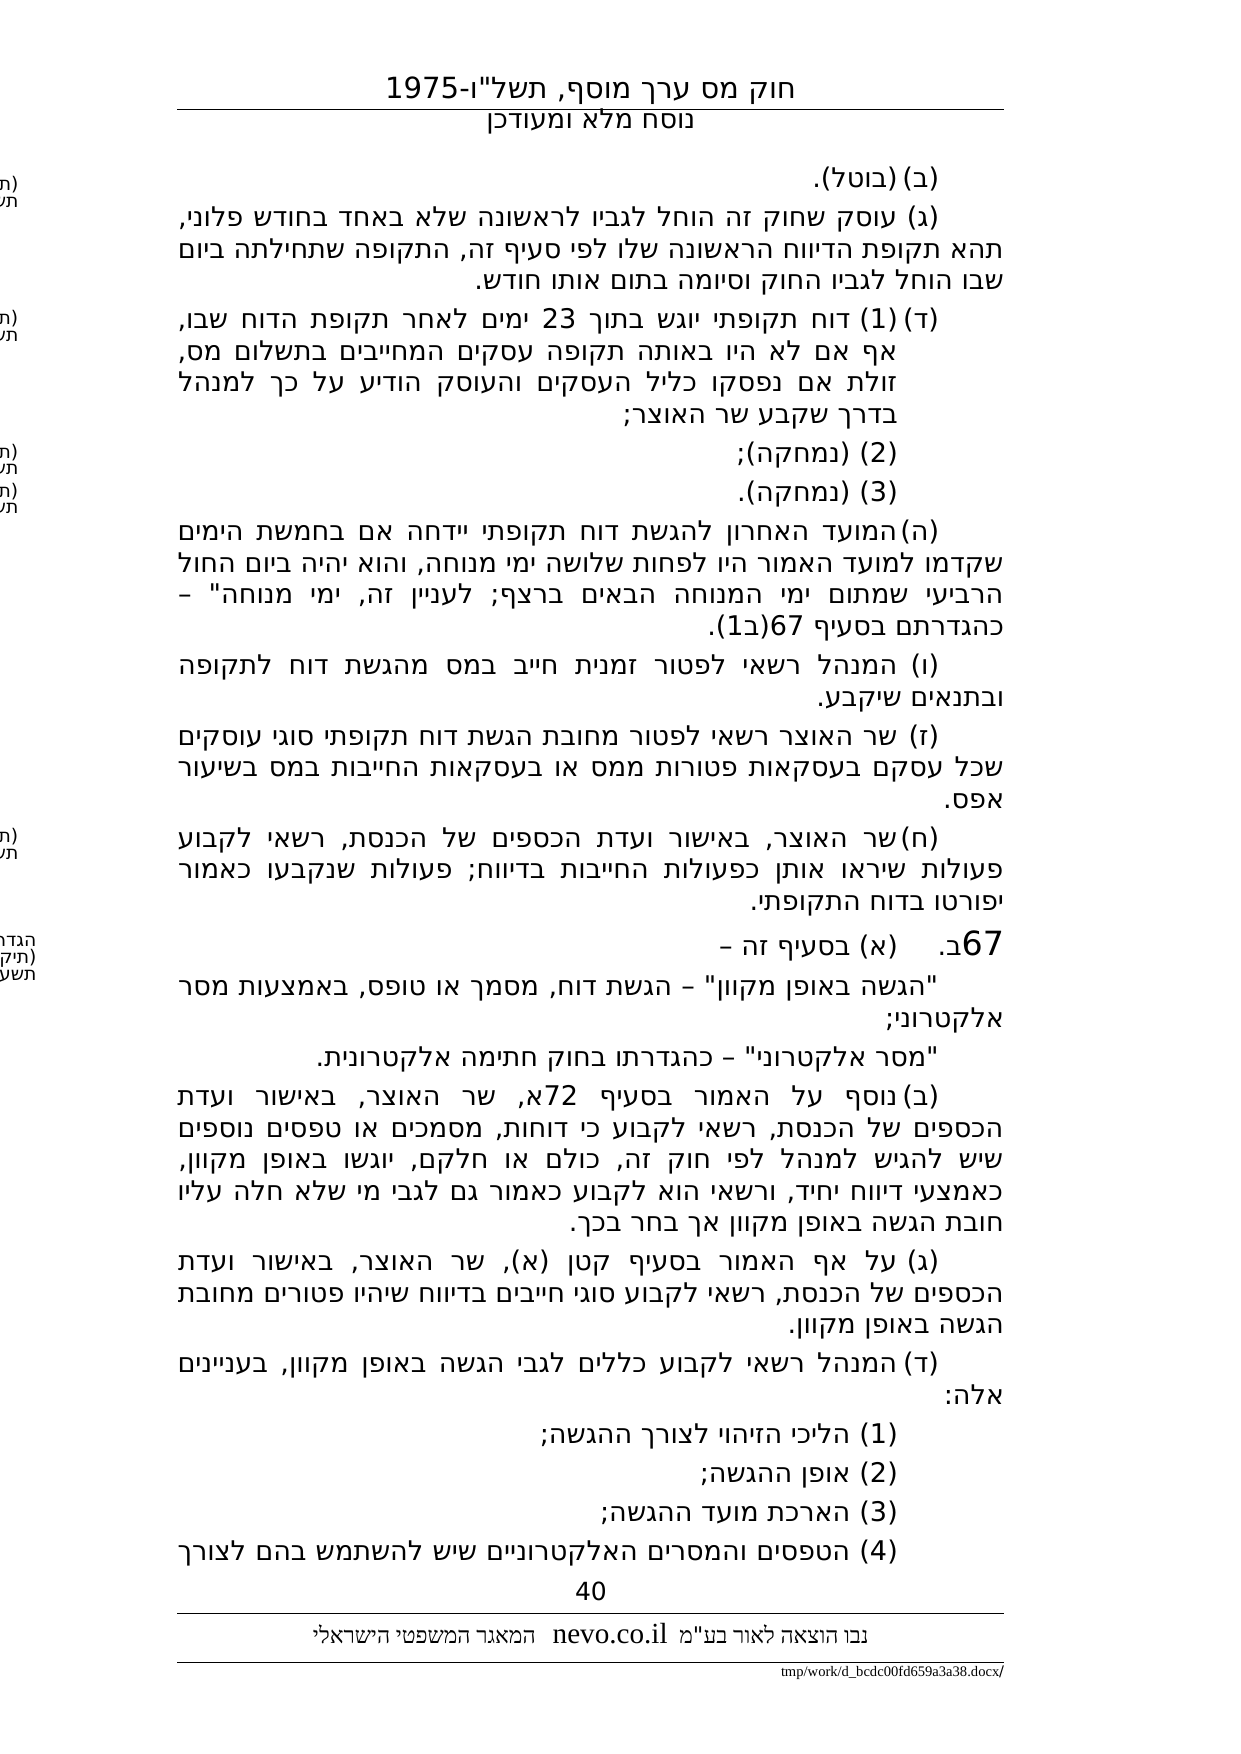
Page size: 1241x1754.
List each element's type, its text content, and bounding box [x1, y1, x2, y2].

text 67ב. (א) בסעיף זה – [177, 924, 1004, 963]
text (ה) המועד האחרון להגשת דוח תקופתי יידחה אם בחמשת הימים שקדמו למועד האמור היו לפחות שלושה ימי מנוחה, והוא יהיה ביום החול הרביעי שמתום ימי המנוחה הבאים ברצף; לעניין זה, ימי מנוחה" – כהגדרתם בסעיף 67(ב1). [177, 516, 1004, 642]
text (ג) על אף האמור בסעיף קטן (א), שר האוצר, באישור ועדת הכספים של הכנסת, רשאי לקבוע סוגי חייבים בדיווח שיהיו פטורים מחובת הגשה באופן מקוון. [177, 1246, 1004, 1340]
text (ד) (1) דוח תקופתי יוגש בתוך 23 ימים לאחר תקופת הדוח שבו, אף אם לא היו באותה תקופה עסקים המחייבים בתשלום מס, זולת אם נפסקו כליל העסקים והעוסק הודיע על כך למנהל בדרך שקבע שר האוצר; [177, 304, 1004, 430]
text "מסר אלקטרוני" – כהגדרתו בחוק חתימה אלקטרונית. [177, 1041, 1004, 1073]
text (ב) (בוטל). [177, 162, 1004, 194]
text (ו) המנהל רשאי לפטור זמנית חייב במס מהגשת דוח לתקופה ובתנאים שיקבע. [177, 649, 1004, 712]
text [177, 1536, 898, 1567]
text (1) הליכי הזיהוי לצורך ההגשה; [177, 1418, 898, 1450]
text (ד) המנהל רשאי לקבוע כללים לגבי הגשה באופן מקוון, בעניינים אלה: [177, 1348, 1004, 1411]
text (ג) עוסק שחוק זה הוחל לגביו לראשונה שלא באחד בחודש פלוני, תהא תקופת הדיווח הראשונה שלו לפי סעיף זה, התקופה שתחילתה ביום שבו הוחל לגביו החוק וסיומה בתום אותו חודש. [177, 201, 1004, 296]
text (ח) שר האוצר, באישור ועדת הכספים של הכנסת, רשאי לקבוע פעולות שיראו אותן כפעולות החייבות בדיווח; פעולות שנקבעו כאמור יפורטו בדוח התקופתי. [177, 822, 1004, 917]
text (2) אופן ההגשה; [177, 1457, 898, 1489]
text (ז) שר האוצר רשאי לפטור מחובת הגשת דוח תקופתי סוגי עוסקים שכל עסקם בעסקאות פטורות ממס או בעסקאות החייבות במס בשיעור אפס. [177, 720, 1004, 814]
text (2) (נמחקה); [177, 437, 898, 469]
text (ב) נוסף על האמור בסעיף 72א, שר האוצר, באישור ועדת הכספים של הכנסת, רשאי לקבוע כי דוחות, מסמכים או טפסים נוספים שיש להגיש למנהל לפי חוק זה, כולם או חלקם, יוגשו באופן מקוון, כאמצעי דיווח יחיד, ורשאי הוא לקבוע כאמור גם לגבי מי שלא חלה עליו חובת הגשה באופן מקוון אך בחר בכך. [177, 1080, 1004, 1238]
text "הגשה באופן מקוון" – הגשת דוח, מסמך או טופס, באמצעות מסר אלקטרוני; [177, 971, 1004, 1034]
text (3) הארכת מועד ההגשה; [177, 1497, 898, 1528]
text (3) (נמחקה). [177, 476, 898, 508]
